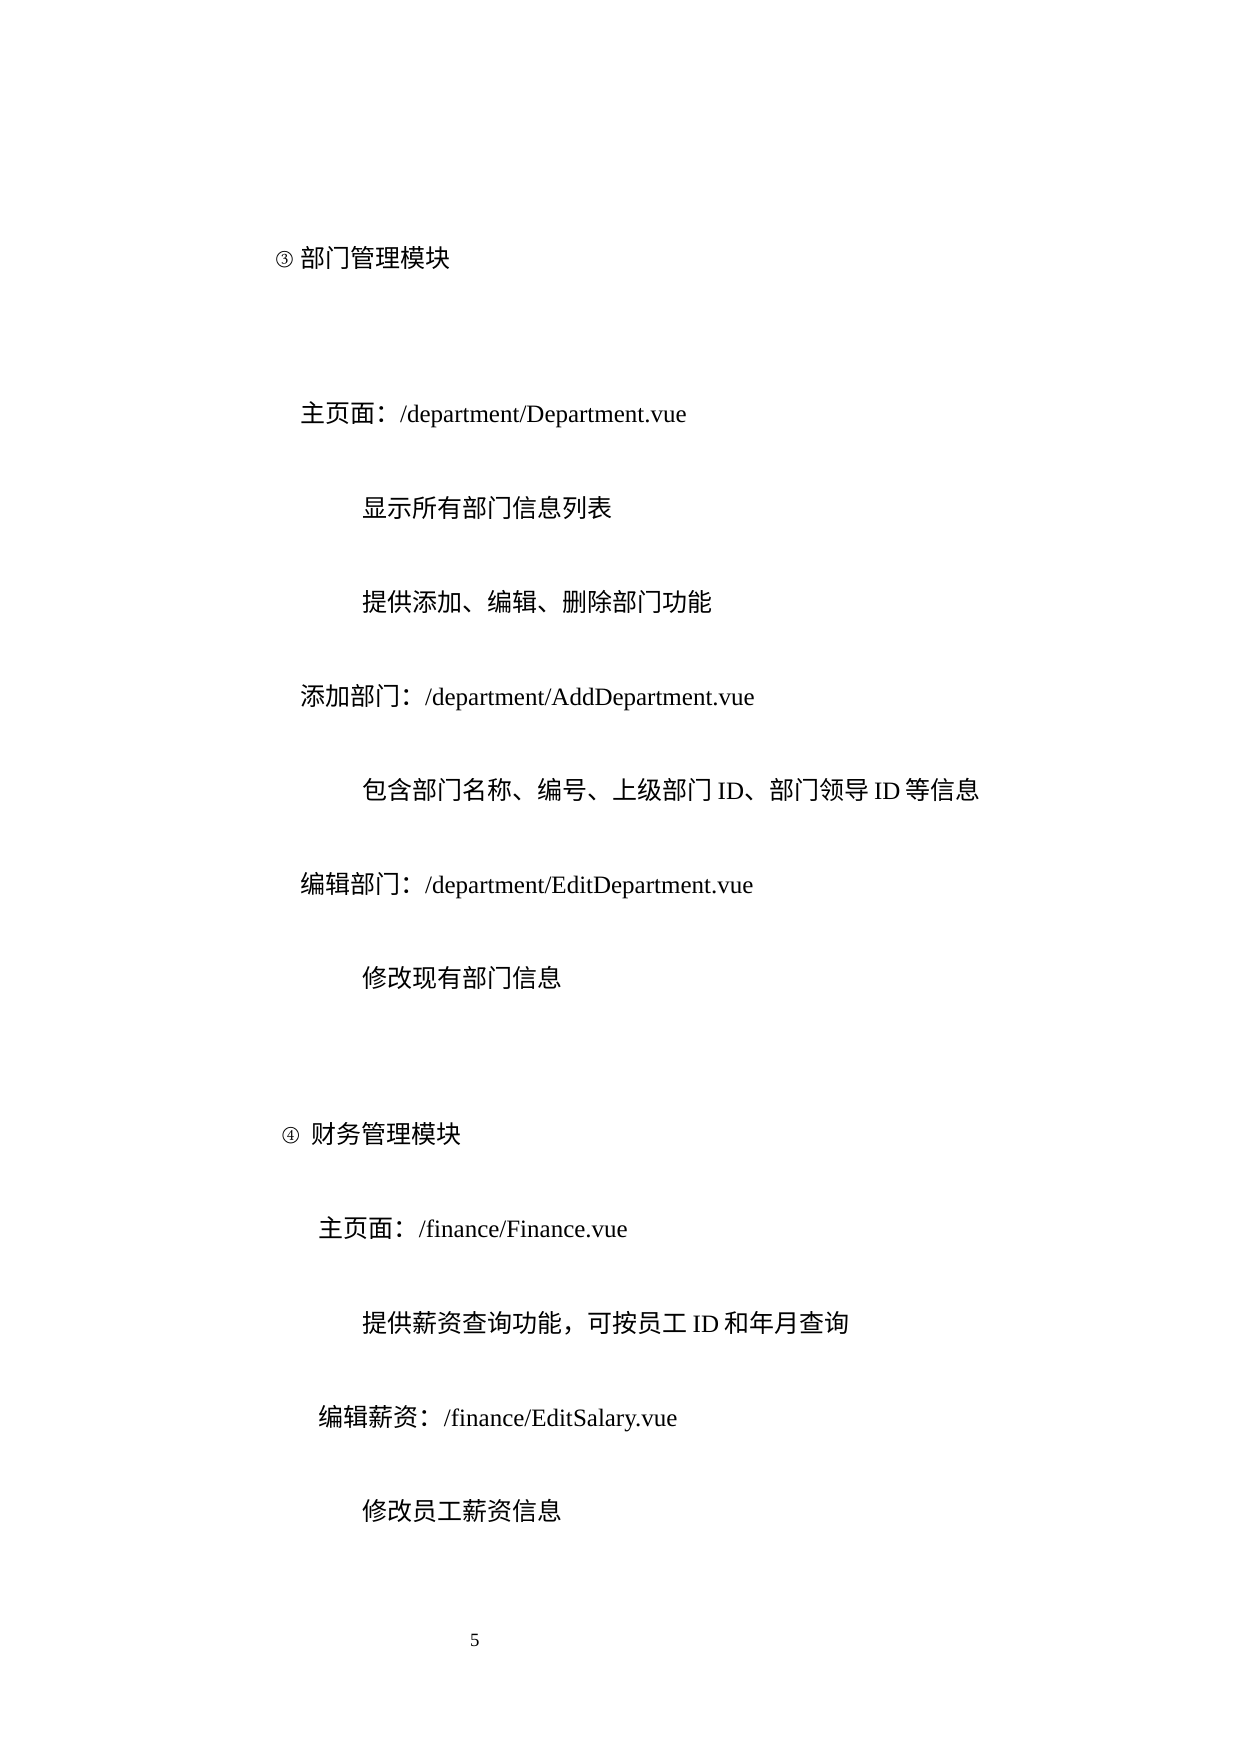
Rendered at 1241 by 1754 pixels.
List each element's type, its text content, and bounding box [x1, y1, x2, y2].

list 编辑薪资：/finance/EditSalary.vue [275, 1383, 1053, 1448]
list 包含部门名称、编号、上级部门ID、部门领导ID等信息 [275, 756, 1053, 821]
list 提供薪资查询功能，可按员工ID和年月查询 [275, 1289, 1053, 1354]
list 主页面：/department/Department.vue [275, 379, 1053, 444]
list 编辑部门：/department/EditDepartment.vue [275, 850, 1053, 915]
list 提供添加、编辑、删除部门功能 [275, 568, 1053, 633]
list 显示所有部门信息列表 [275, 474, 1053, 539]
list ③ 部门管理模块 [275, 224, 1053, 289]
list 添加部门：/department/AddDepartment.vue [275, 662, 1053, 727]
list 修改员工薪资信息 [275, 1477, 1053, 1542]
list 主页面：/finance/Finance.vue [275, 1194, 1053, 1259]
list ④财务管理模块 [275, 1100, 1053, 1165]
list 修改现有部门信息 [275, 944, 1053, 1009]
